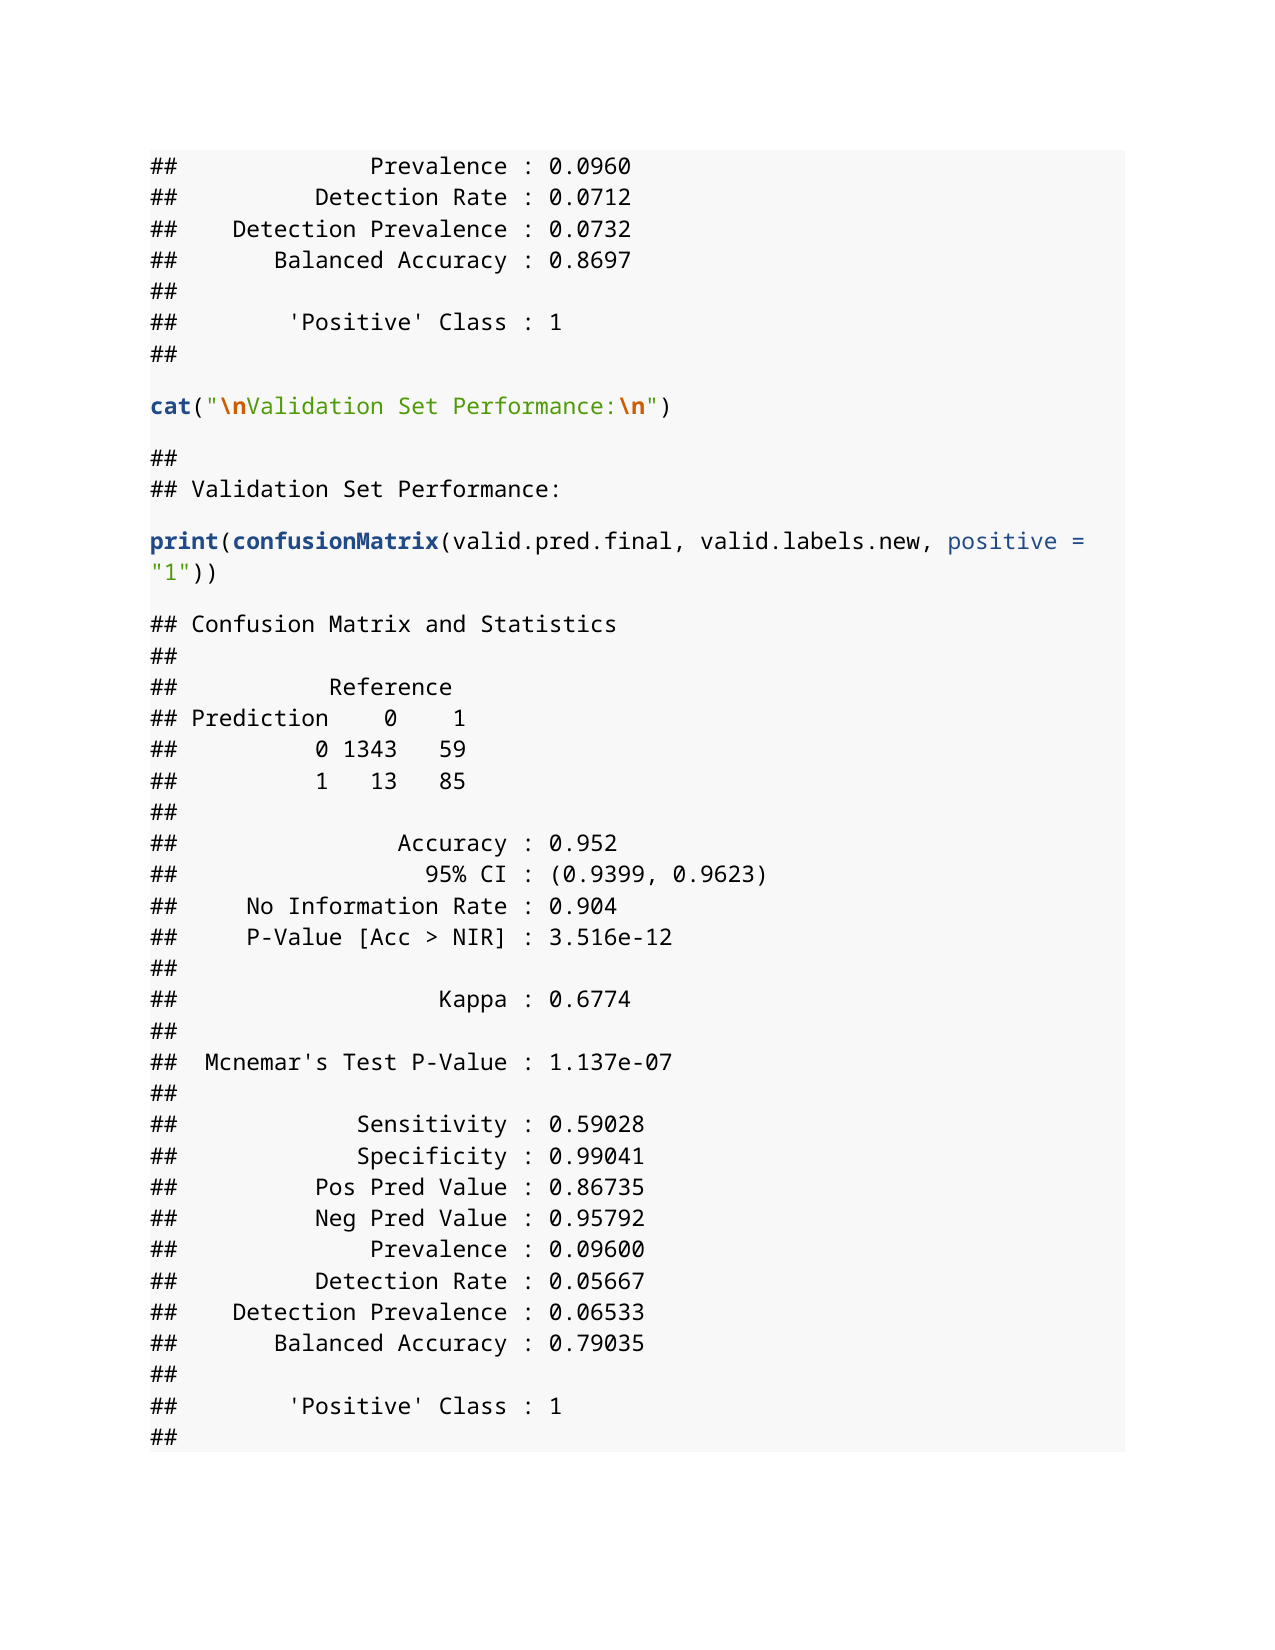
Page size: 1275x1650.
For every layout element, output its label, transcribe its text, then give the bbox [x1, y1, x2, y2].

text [150, 150, 1125, 369]
text cat("\nValidation Set Performance:\n") [150, 389, 1125, 421]
text print(confusionMatrix(valid.pred.final, valid.labels.new, positive = "1")) [219, 525, 1125, 587]
text ## ## Validation Set Performance: [150, 442, 1125, 504]
text ## Confusion Matrix and Statistics ## ## Reference ## Prediction 0 1 ## 0 1343 59 ## 1 13 85 ## ## Accuracy : 0.952 ## 95% CI : (0.9399, 0.9623) ## No Information Rate : 0.904 ## P-Value [Acc > NIR] : 3.516e-12 ## ## Kappa : 0.6774 ## ## Mcnemar's Test P-Value : 1.137e-07 ## ## Sensitivity : 0.59028 ## Specificity : 0.99041 ## Pos Pred Value : 0.86735 ## Neg Pred Value : 0.95792 ## Prevalence : 0.09600 ## Detection Rate : 0.05667 ## Detection Prevalence : 0.06533 ## Balanced Accuracy : 0.79035 ## ## 'Positive' Class : 1 ## [150, 608, 1125, 1452]
